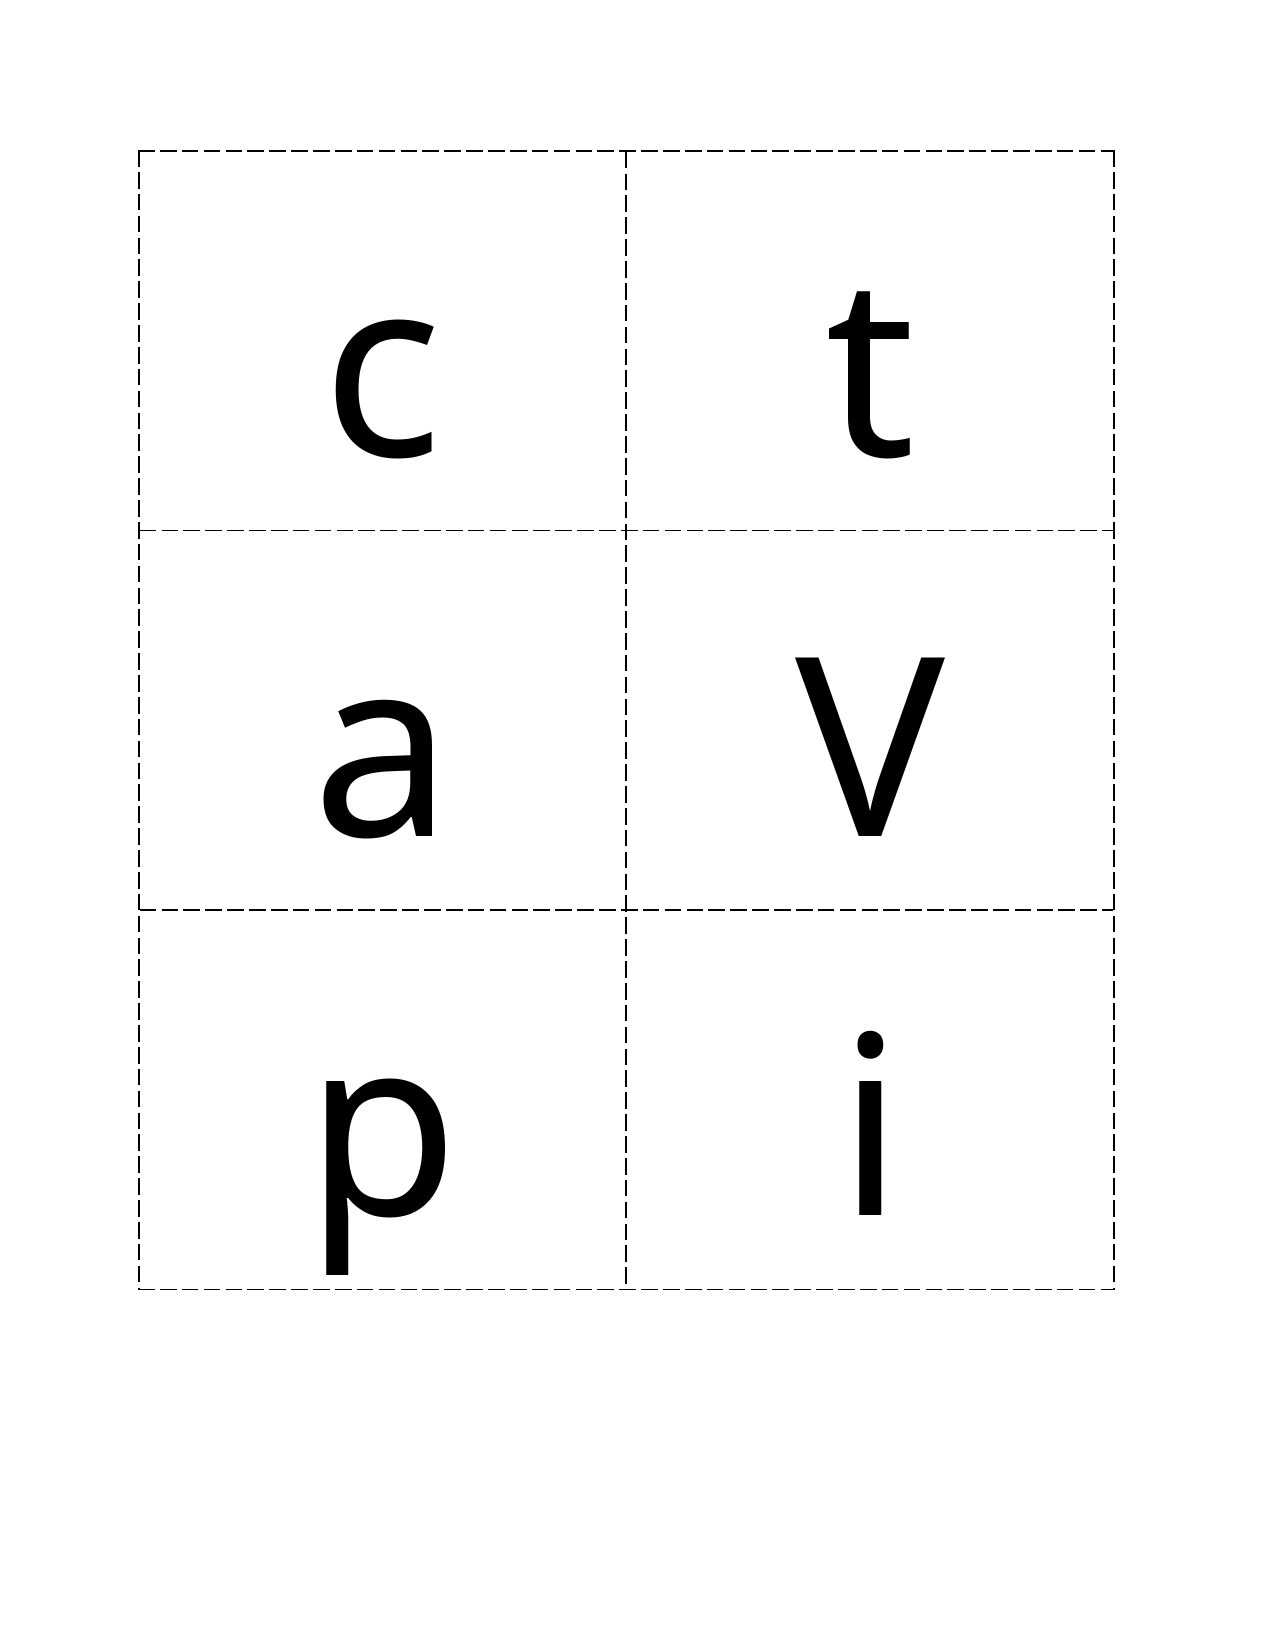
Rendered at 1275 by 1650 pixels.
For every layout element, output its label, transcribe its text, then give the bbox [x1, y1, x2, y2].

table_header c [139, 150, 626, 529]
table_cell i [626, 909, 1114, 1289]
table_cell a [139, 530, 626, 909]
table_cell p [139, 909, 626, 1289]
table_header t [626, 150, 1114, 529]
table_cell V [626, 530, 1114, 909]
